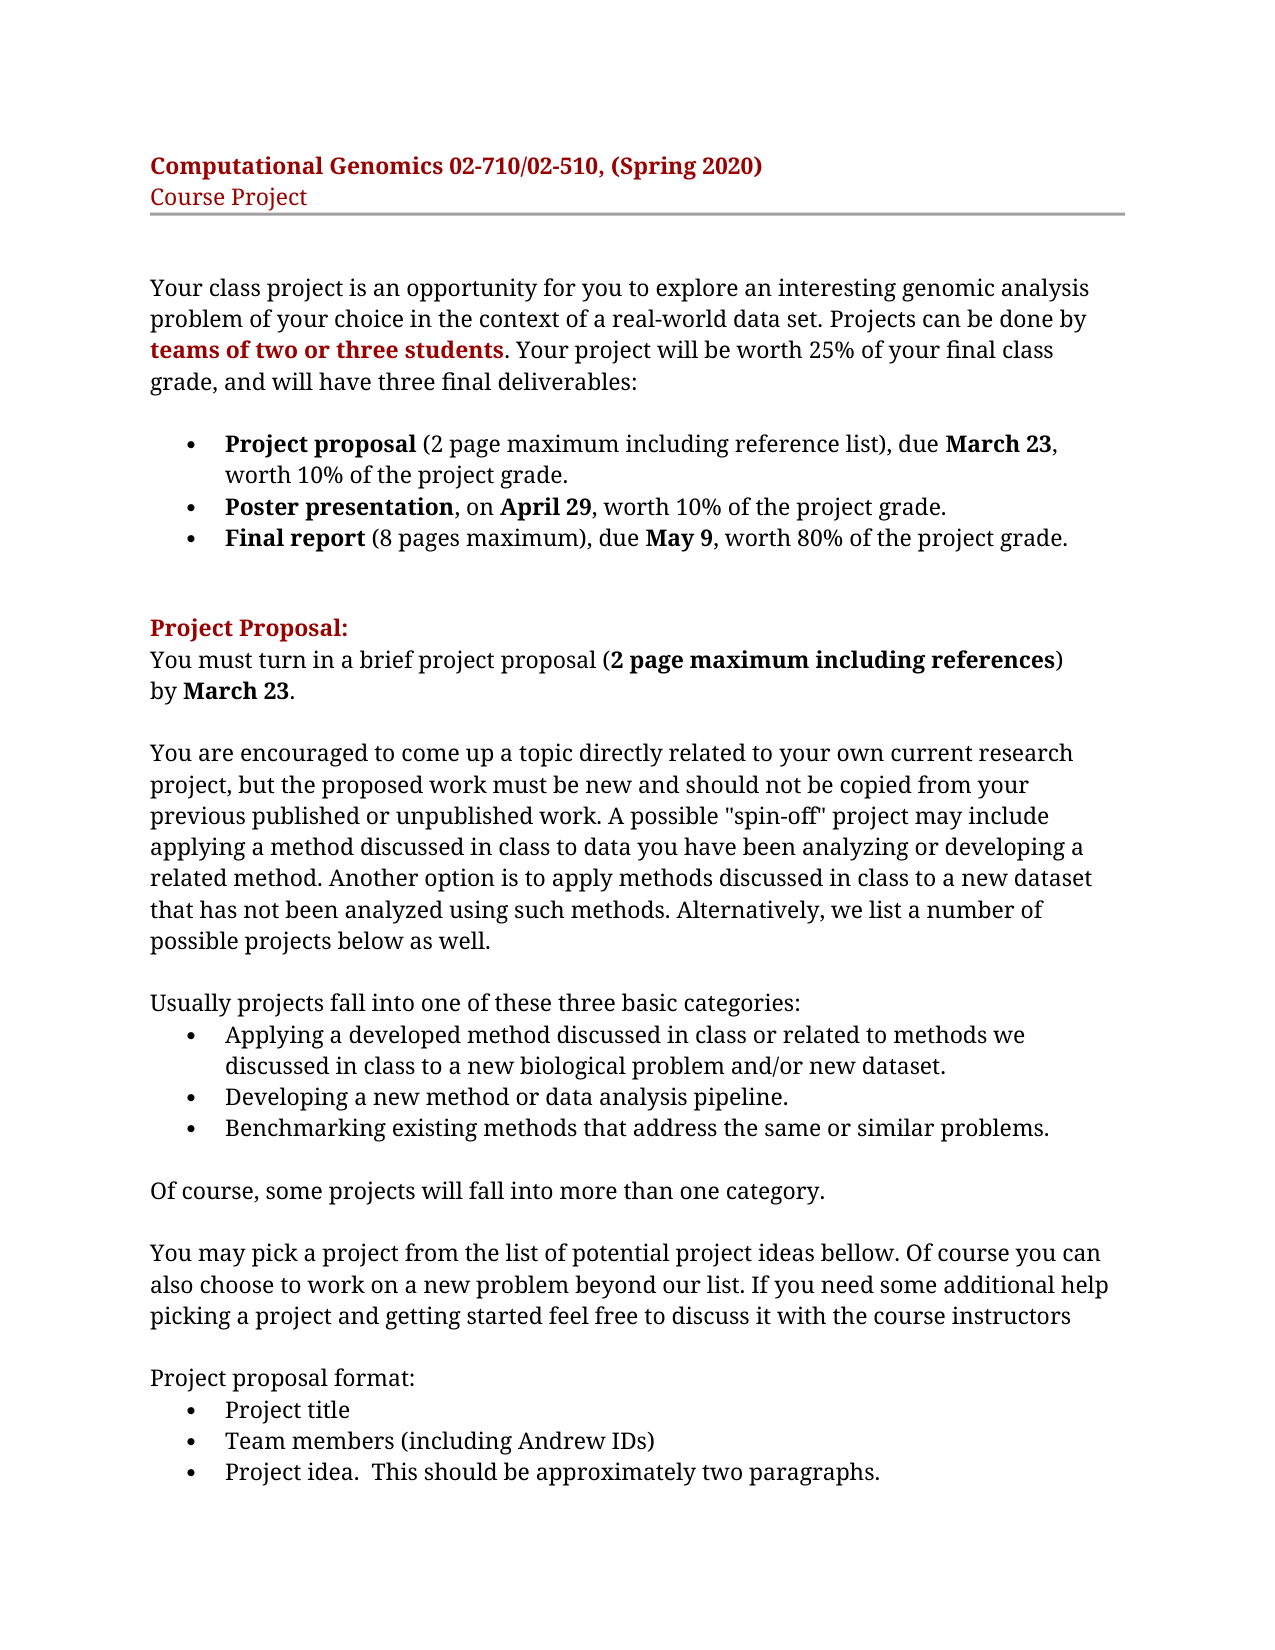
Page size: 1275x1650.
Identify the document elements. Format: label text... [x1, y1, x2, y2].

text Project proposal format: [150, 1362, 1125, 1393]
list Poster presentation, on April 29, worth 10% of the project grade. [187, 491, 1125, 522]
text Of course, some projects will fall into more than one category. [150, 1175, 1125, 1206]
list Project title [187, 1393, 1125, 1425]
text Your class project is an opportunity for you to explore an interesting genomic analysis problem of your choice in the context of a real-world data set. Projects can be done by teams of two or three students. Your project will be worth 25% of your final class grade, and will have three final deliverables: [150, 272, 1125, 397]
list Developing a new method or data analysis pipeline. [187, 1081, 1125, 1112]
list Final report (8 pages maximum), due May 9, worth 80% of the project grade. [187, 522, 1125, 553]
list Project idea. This should be approximately two paragraphs. [187, 1456, 1125, 1487]
list Benchmarking existing methods that address the same or similar problems. [187, 1112, 1125, 1143]
text Usually projects fall into one of these three basic categories: [150, 987, 1125, 1018]
list Project proposal (2 page maximum including reference list), due March 23, worth 10% of the project grade. [187, 428, 1125, 491]
list Team members (including Andrew IDs) [187, 1425, 1125, 1456]
list Applying a developed method discussed in class or related to methods we discussed in class to a new biological problem and/or new dataset. [187, 1018, 1125, 1081]
text Project Proposal: [150, 612, 1125, 643]
text You are encouraged to come up a topic directly related to your own current research project, but the proposed work must be new and should not be copied from your previous published or unpublished work. A possible "spin-off" project may include applying a method discussed in class to data you have been analyzing or developing a related method. Another option is to apply methods discussed in class to a new dataset that has not been analyzed using such methods. Alternatively, we list a number of possible projects below as well. [150, 737, 1125, 956]
text Computational Genomics 02-710/02-510, (Spring 2020) [150, 150, 1125, 181]
text Course Project [150, 181, 1125, 212]
text You may pick a project from the list of potential project ideas bellow. Of course you can also choose to work on a new problem beyond our list. If you need some additional help picking a project and getting started feel free to discuss it with the course instructors [150, 1237, 1125, 1331]
text You must turn in a brief project proposal (2 page maximum including references) by March 23. [150, 643, 1125, 706]
